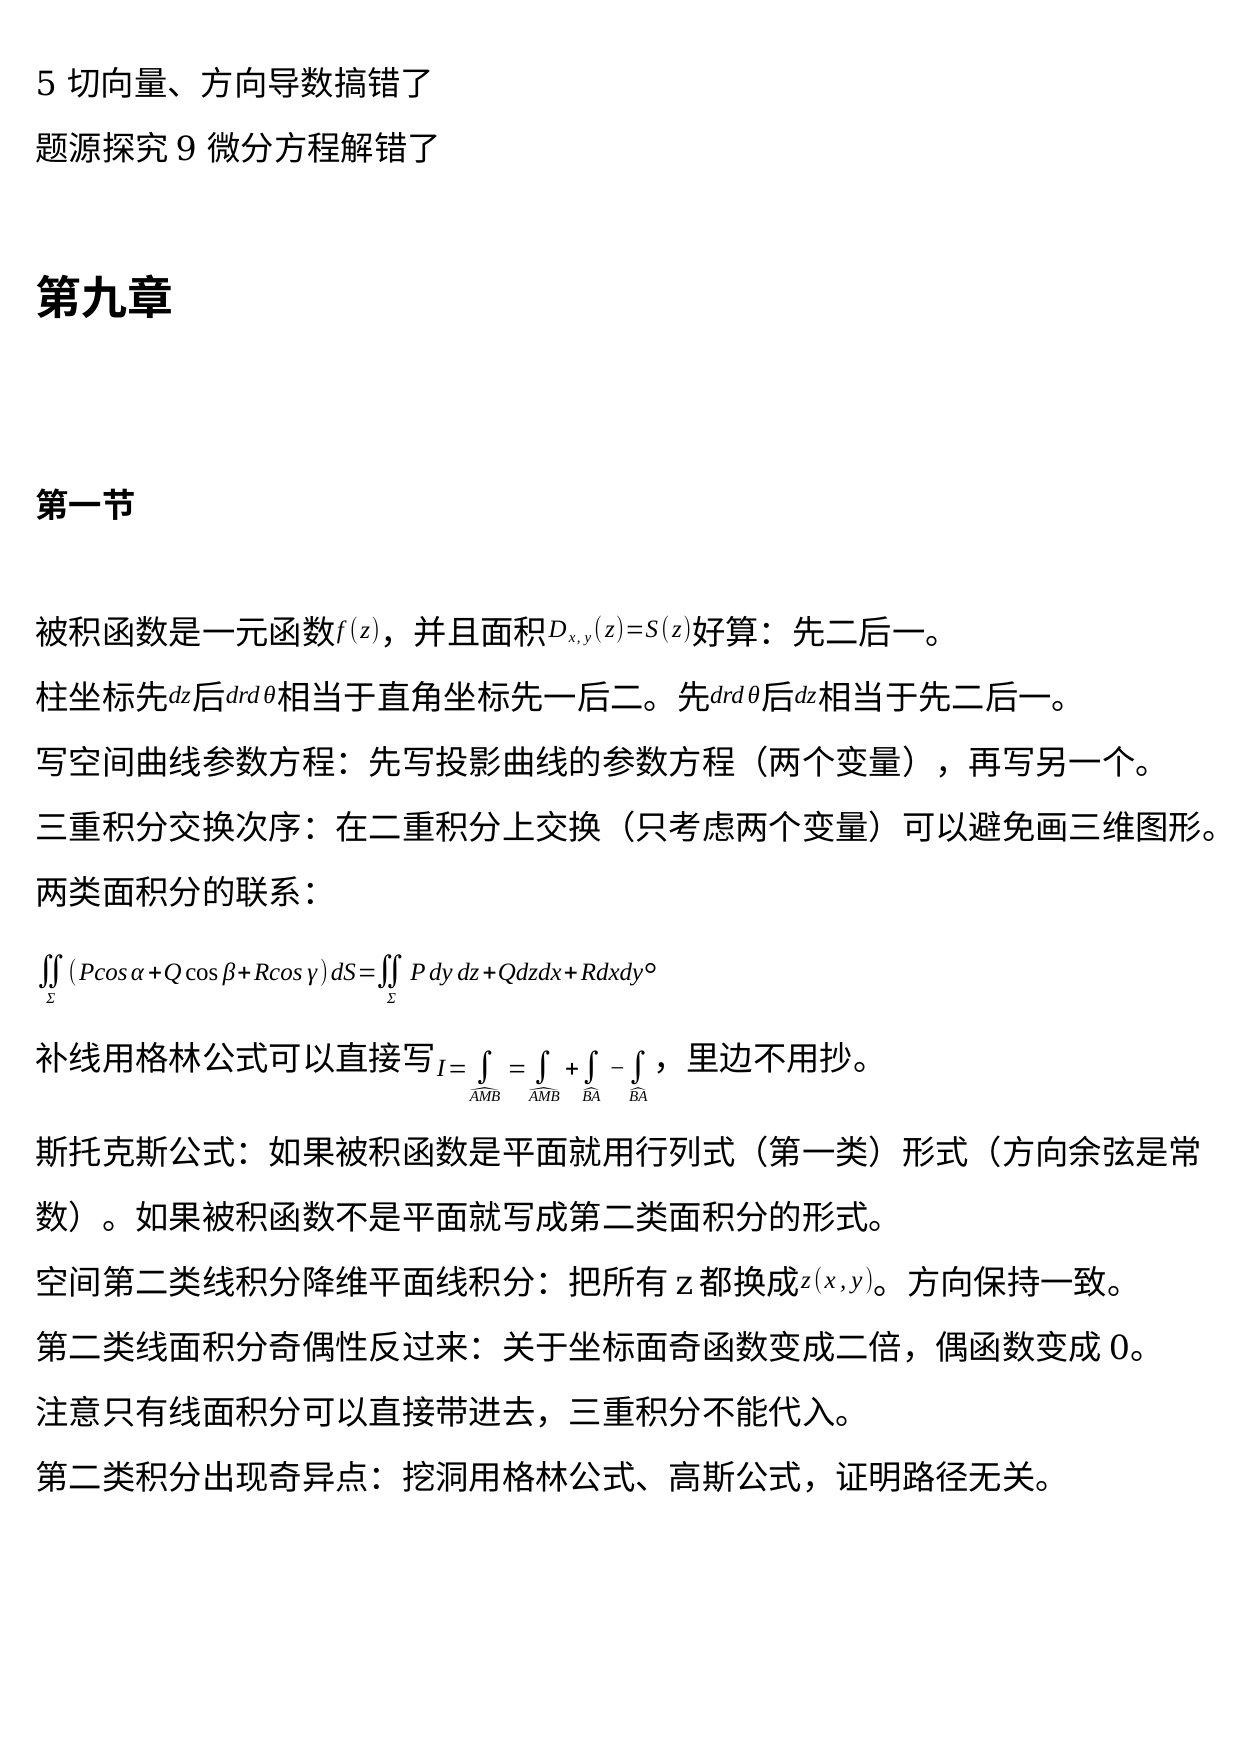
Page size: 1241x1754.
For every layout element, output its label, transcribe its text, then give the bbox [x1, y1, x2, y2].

text 斯托克斯公式：如果被积函数是平面就用行列式（第一类）形式（方向余弦是常数）。如果被积函数不是平面就写成第二类面积分的形式。 [35, 1118, 1205, 1248]
text 。 [35, 923, 1205, 1020]
text 三重积分交换次序：在二重积分上交换（只考虑两个变量）可以避免画三维图形。 [35, 793, 1205, 858]
subtitle 第九章 [35, 246, 1205, 344]
text 5 切向量、方向导数搞错了 [35, 48, 1205, 113]
text 注意只有线面积分可以直接带进去，三重积分不能代入。 [35, 1378, 1205, 1443]
text 被积函数是一元函数，并且面积好算：先二后一。 [35, 598, 1205, 663]
text 第二类积分出现奇异点：挖洞用格林公式、高斯公式，证明路径无关。 [35, 1443, 1205, 1508]
text 两类面积分的联系： [35, 858, 1205, 923]
text 补线用格林公式可以直接写，里边不用抄。 [35, 1020, 1205, 1118]
text 柱坐标先后相当于直角坐标先一后二。先后相当于先二后一。 [35, 663, 1205, 728]
text 第二类线面积分奇偶性反过来：关于坐标面奇函数变成二倍，偶函数变成0。 [35, 1313, 1205, 1378]
text 空间第二类线积分降维平面线积分：把所有z都换成。方向保持一致。 [35, 1248, 1205, 1313]
text 写空间曲线参数方程：先写投影曲线的参数方程（两个变量），再写另一个。 [35, 728, 1205, 793]
text 题源探究9 微分方程解错了 [35, 113, 1205, 178]
subtitle 第一节 [35, 471, 1205, 536]
